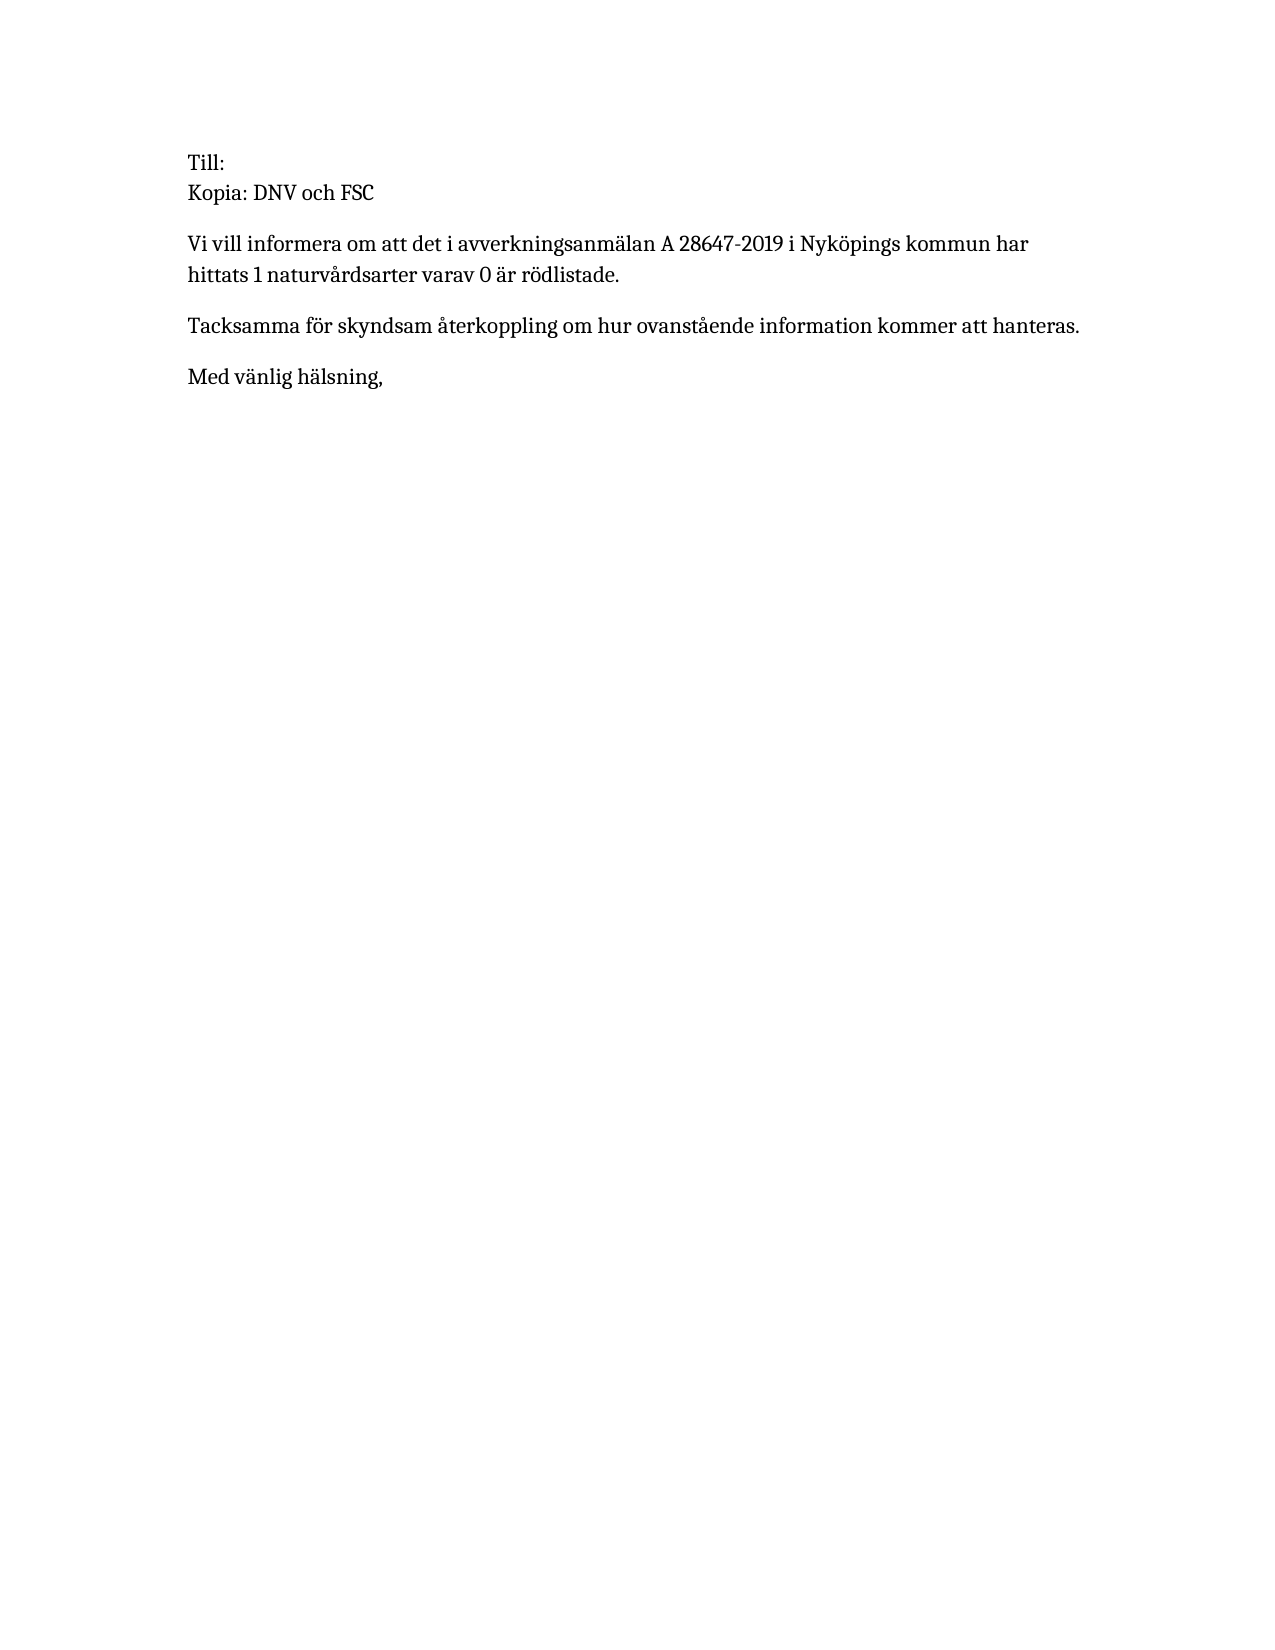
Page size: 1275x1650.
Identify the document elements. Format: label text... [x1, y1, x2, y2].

text Vi vill informera om att det i avverkningsanmälan A 28647-2019 i Nyköpings kommun har hittats 1 naturvårdsarter varav 0 är rödlistade. [187, 231, 1087, 288]
text Med vänlig hälsning, [187, 363, 1087, 420]
text Till: Kopia: DNV och FSC [187, 150, 1087, 207]
text Tacksamma för skyndsam återkoppling om hur ovanstående information kommer att hanteras. [187, 312, 1087, 339]
